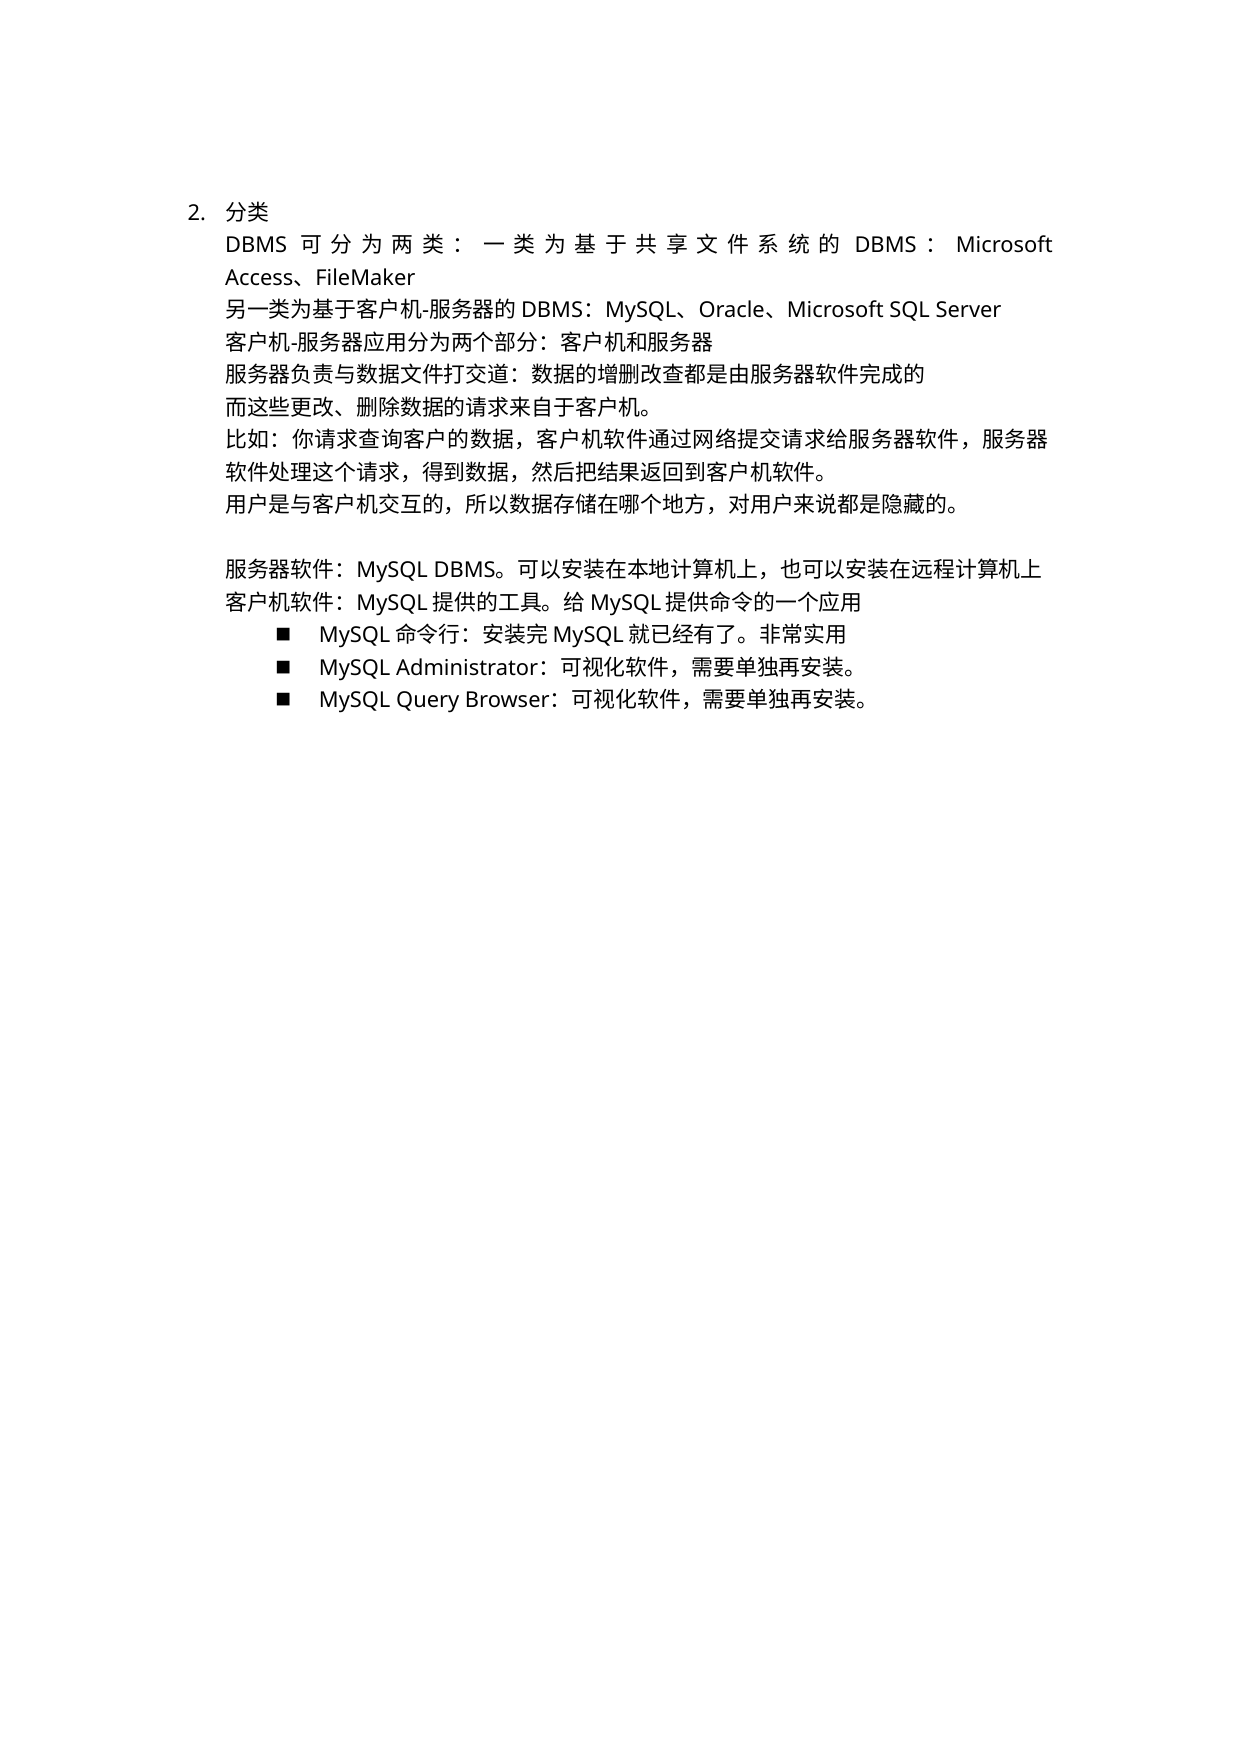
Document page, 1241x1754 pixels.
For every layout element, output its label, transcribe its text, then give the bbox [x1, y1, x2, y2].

list 用户是与客户机交互的，所以数据存储在哪个地方，对用户来说都是隐藏的。 [225, 487, 1053, 519]
list MySQL Administrator：可视化软件，需要单独再安装。 [275, 649, 1053, 682]
list DBMS可分为两类：一类为基于共享文件系统的DBMS：Microsoft Access、FileMaker [225, 227, 1053, 292]
list MySQL Query Browser：可视化软件，需要单独再安装。 [275, 682, 1053, 714]
list MySQL命令行：安装完MySQL就已经有了。非常实用 [275, 617, 1053, 649]
list 而这些更改、删除数据的请求来自于客户机。 [225, 389, 1053, 422]
list 服务器负责与数据文件打交道：数据的增删改查都是由服务器软件完成的 [225, 357, 1053, 389]
list 另一类为基于客户机-服务器的DBMS：MySQL、Oracle、Microsoft SQL Server [225, 292, 1053, 324]
list 客户机软件：MySQL提供的工具。给MySQL提供命令的一个应用 [225, 584, 1053, 617]
list 客户机-服务器应用分为两个部分：客户机和服务器 [225, 324, 1053, 357]
list 比如：你请求查询客户的数据，客户机软件通过网络提交请求给服务器软件，服务器软件处理这个请求，得到数据，然后把结果返回到客户机软件。 [225, 422, 1053, 487]
list 服务器软件：MySQL DBMS。可以安装在本地计算机上，也可以安装在远程计算机上 [225, 552, 1053, 584]
list 分类 [187, 194, 1053, 227]
